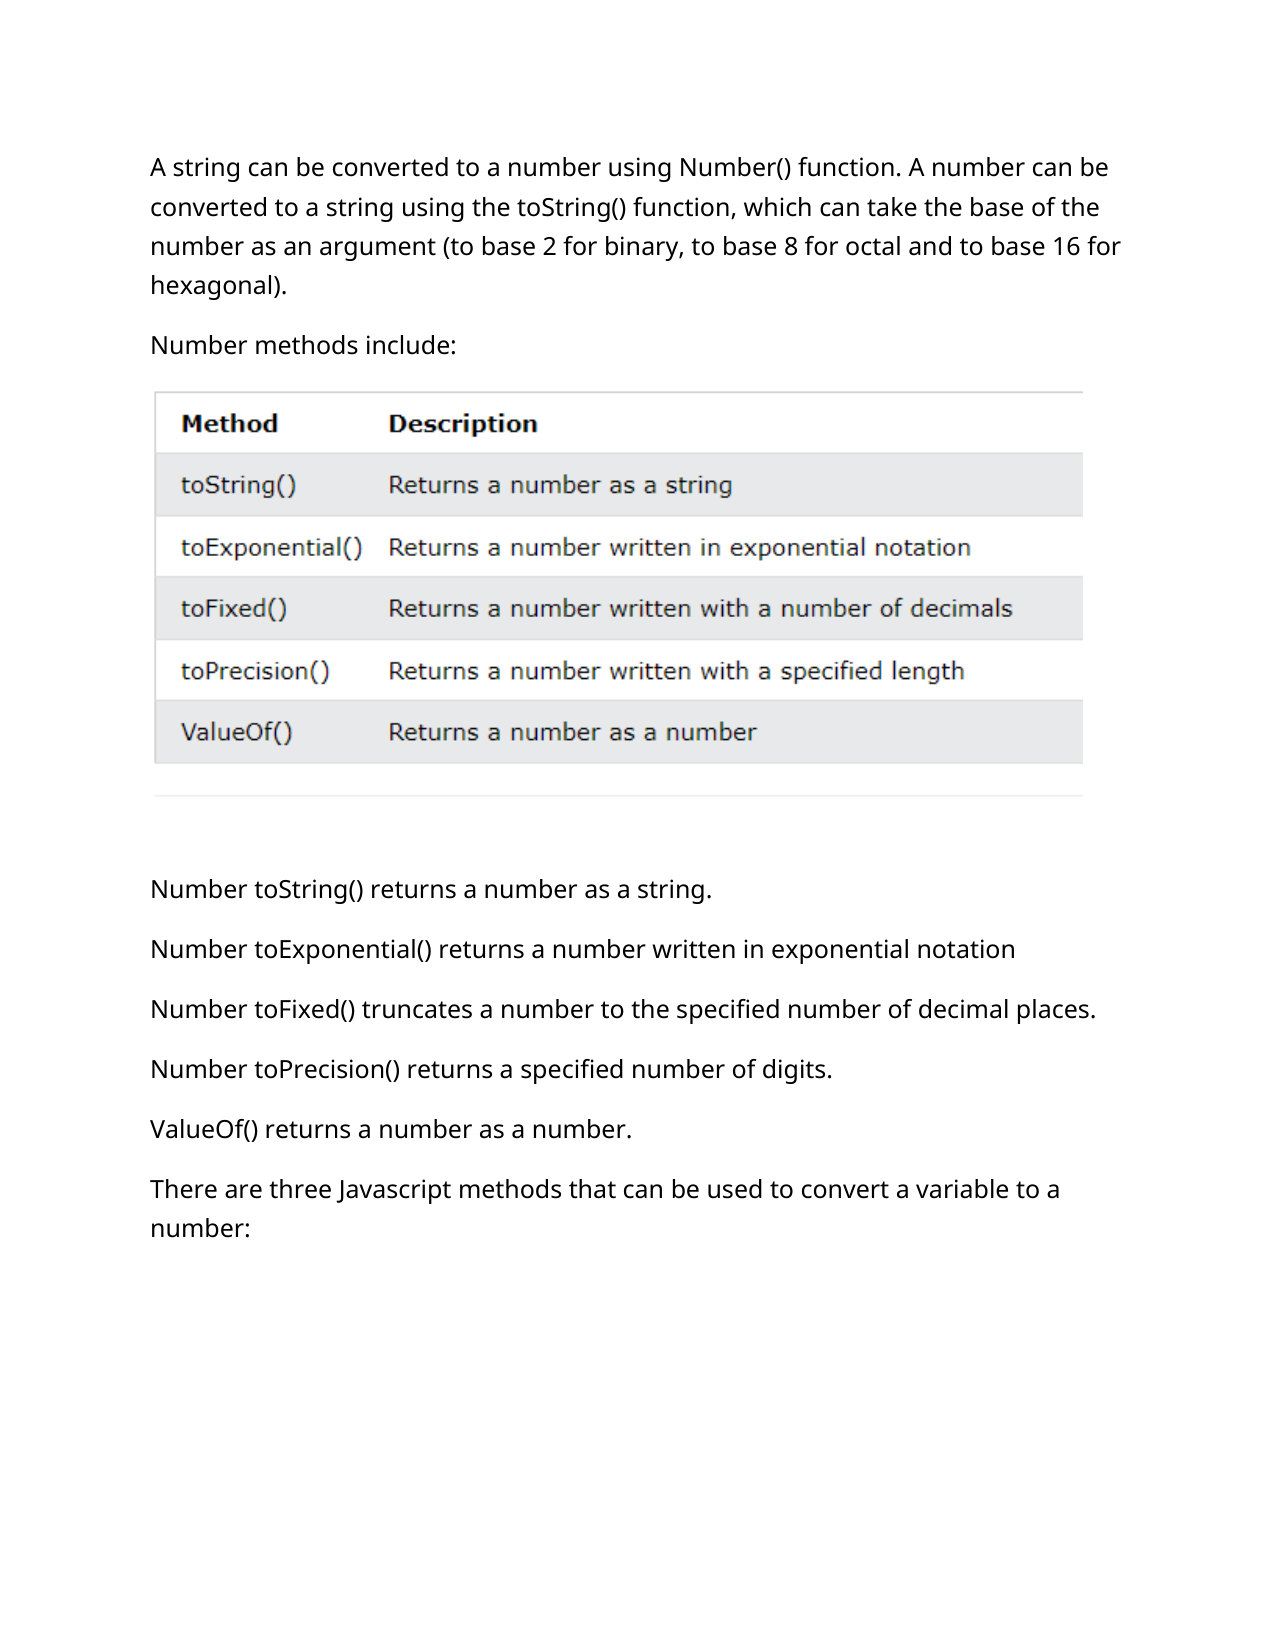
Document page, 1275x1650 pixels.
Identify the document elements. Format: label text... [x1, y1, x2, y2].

text Number toFixed() truncates a number to the specified number of decimal places. [150, 992, 1125, 1026]
picture [150, 387, 1083, 847]
text Number methods include: [150, 327, 1125, 362]
text A string can be converted to a number using Number() function. A number can be converted to a string using the toString() function, which can take the base of the number as an argument (to base 2 for binary, to base 8 for octal and to base 16 for hexagonal). [150, 150, 1125, 302]
text Number toExponential() returns a number written in exponential notation [150, 932, 1125, 966]
text Number toString() returns a number as a string. [150, 872, 1125, 906]
text Number toPrecision() returns a specified number of digits. [150, 1052, 1125, 1086]
text ValueOf() returns a number as a number. [150, 1112, 1125, 1146]
text There are three Javascript methods that can be used to convert a variable to a number: [150, 1172, 1125, 1245]
